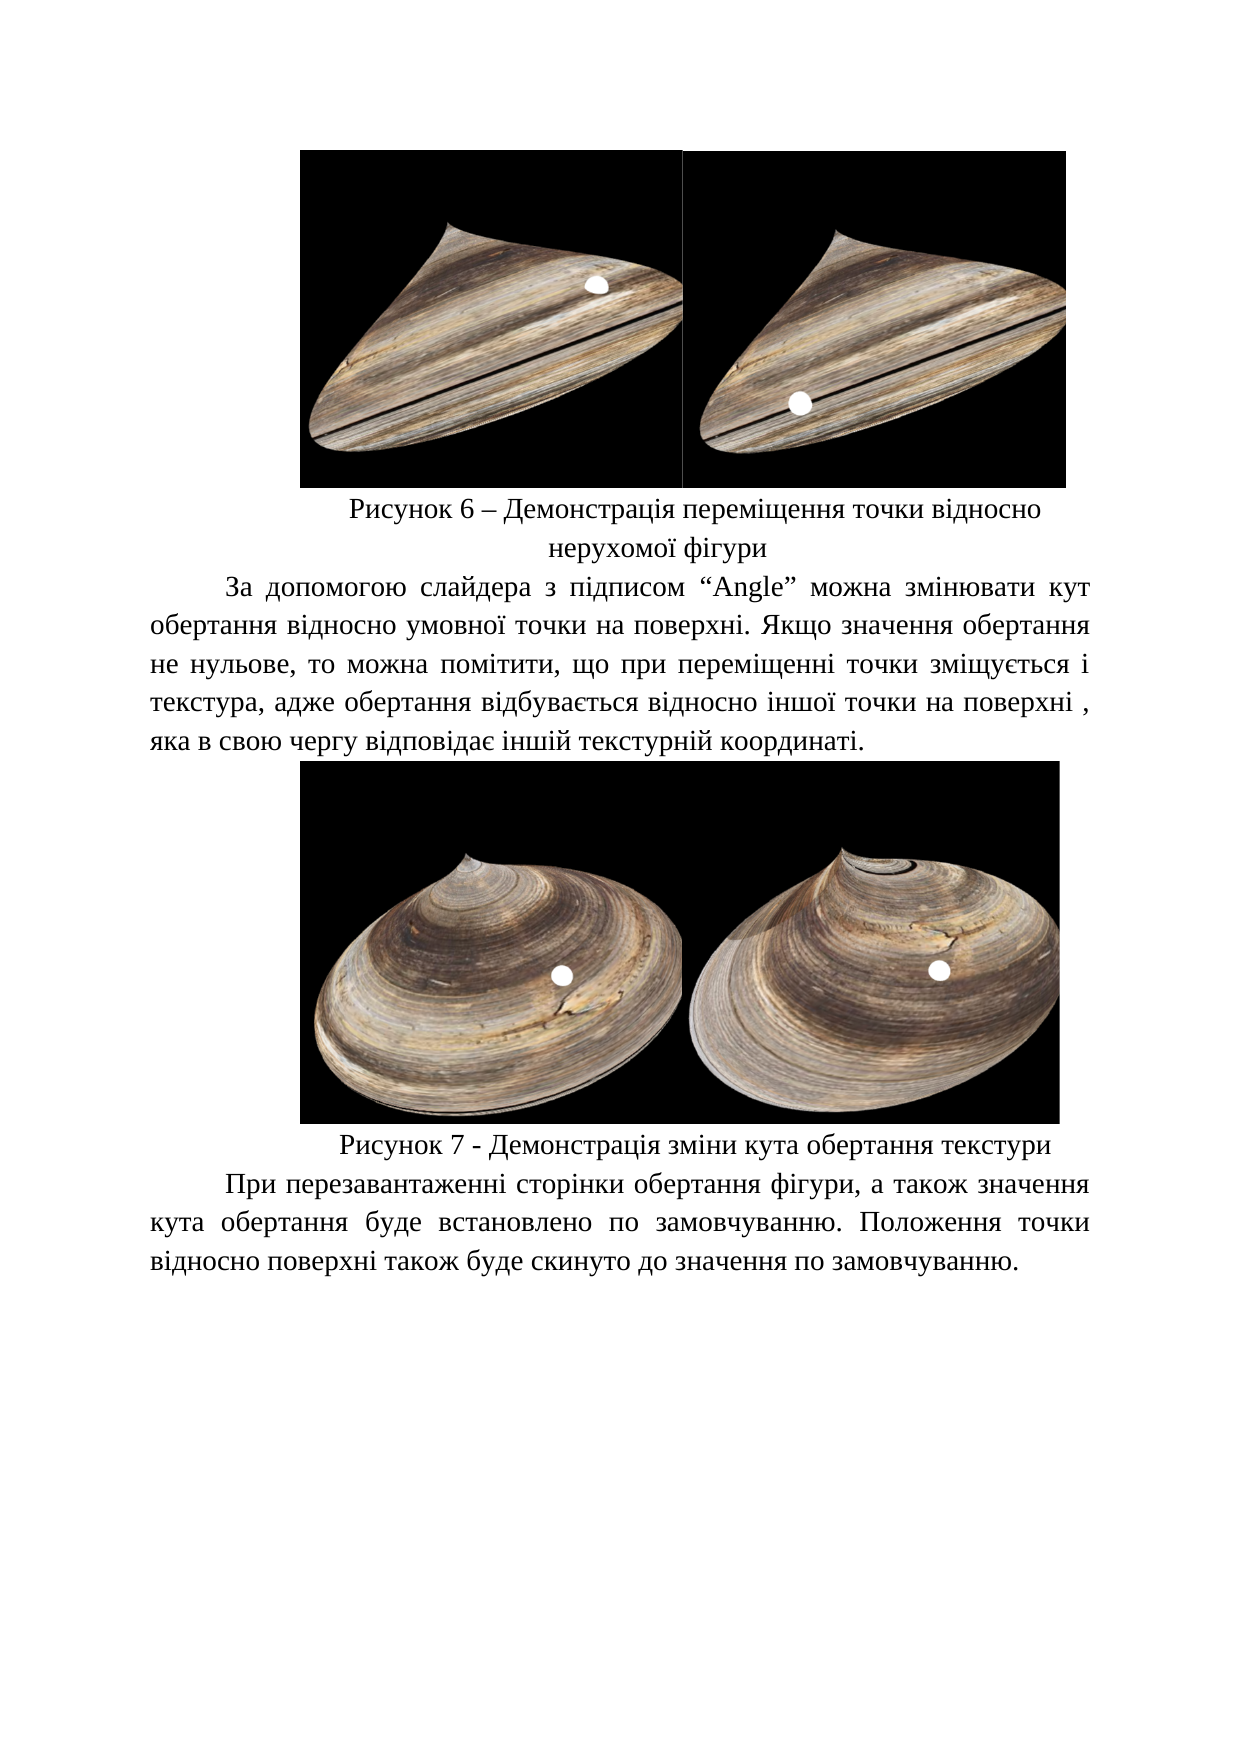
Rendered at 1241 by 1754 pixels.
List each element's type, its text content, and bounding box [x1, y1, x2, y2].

text Рисунок 6 – Демонстрація переміщення точки відносно нерухомої фігури [225, 492, 1090, 564]
picture [300, 150, 1066, 488]
text При перезавантаженні сторінки обертання фігури, а також значення кута обертання буде встановлено по замовчуванню. Положення точки відносно поверхні також буде скинуто до значення по замовчуванню. [150, 1166, 1090, 1276]
text Рисунок 7 - Демонстрація зміни кута обертання текстури [225, 1127, 1090, 1161]
text За допомогою слайдера з підписом “Angle” можна змінювати кут обертання відносно умовної точки на поверхні. Якщо значення обертання не нульове, то можна помітити, що при переміщенні точки зміщується і текстура, адже обертання відбувається відносно іншої точки на поверхні , яка в свою чергу відповідає іншій текстурній координаті. [150, 569, 1090, 756]
picture [300, 761, 1060, 1124]
